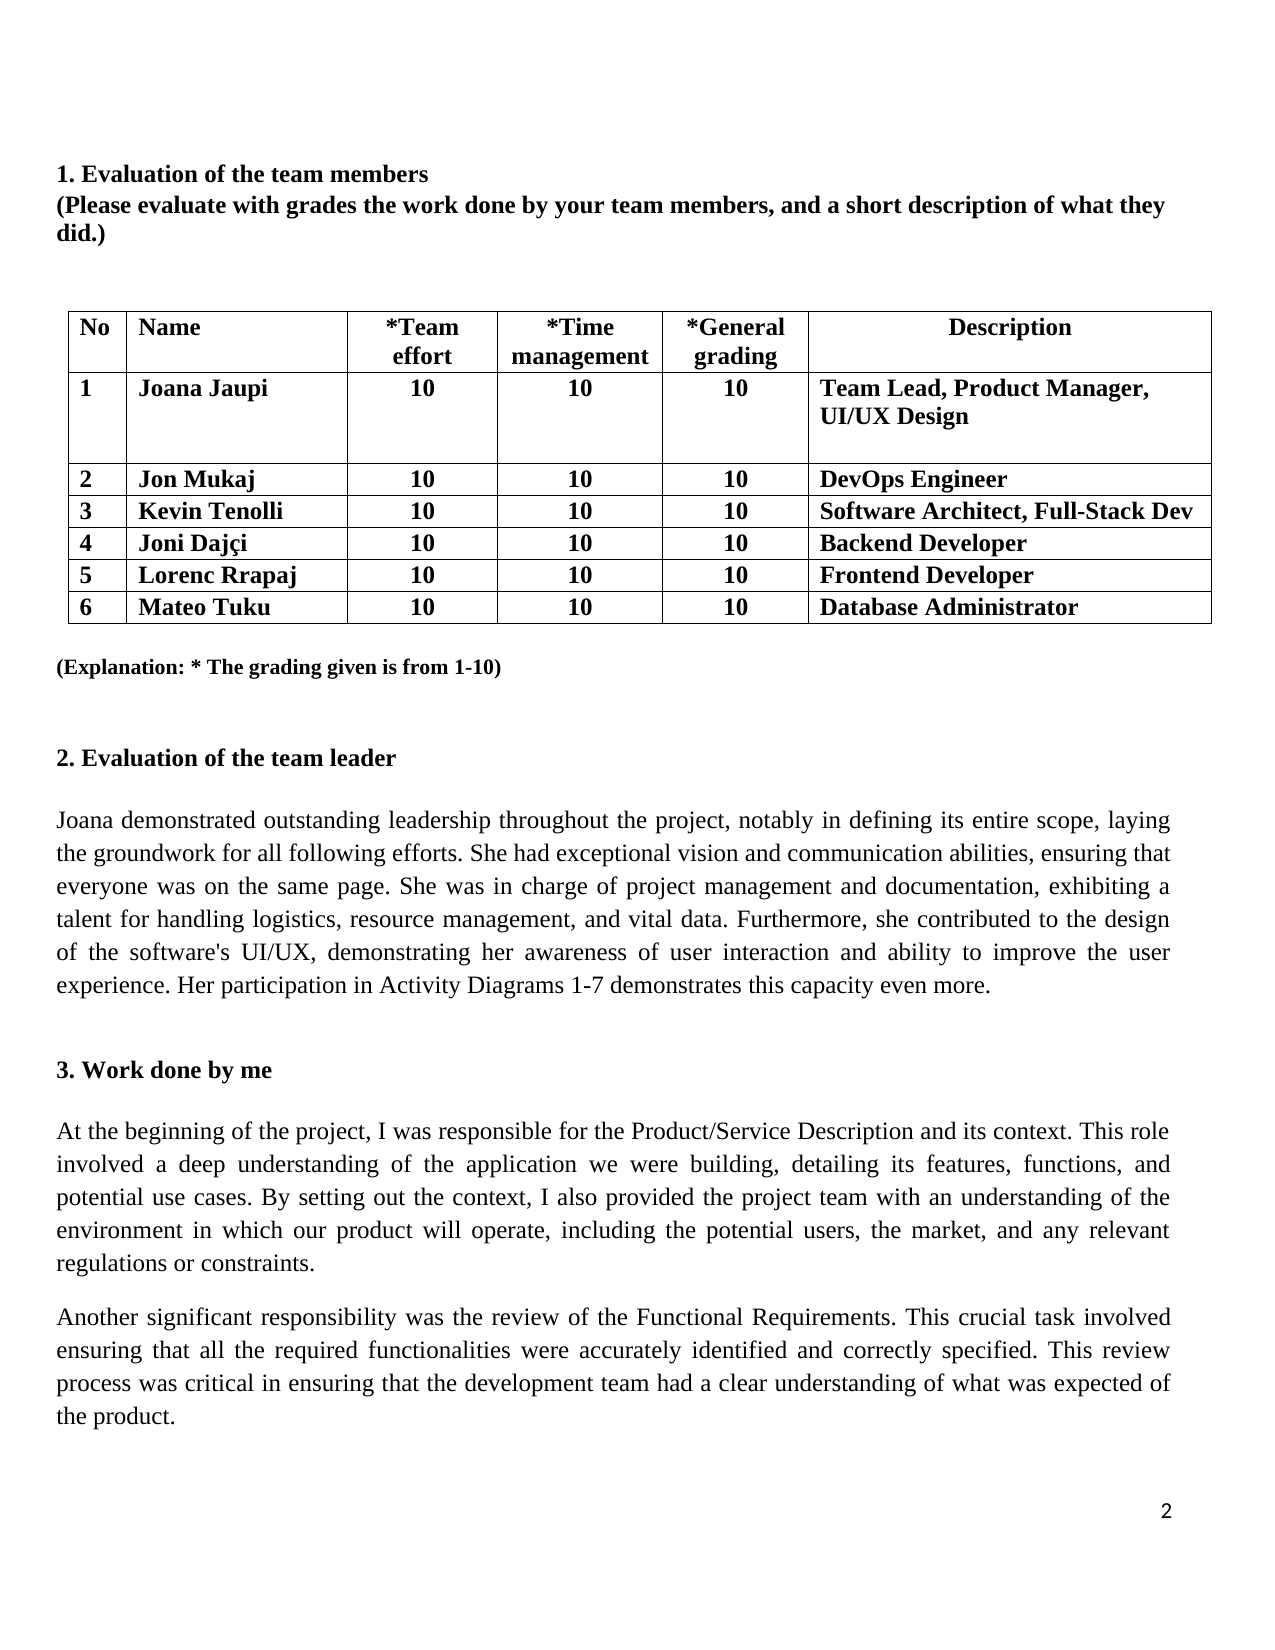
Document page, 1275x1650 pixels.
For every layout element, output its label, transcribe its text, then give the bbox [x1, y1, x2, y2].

table_cell Database Administrator [809, 592, 1211, 622]
text (Explanation: * The grading given is from 1-10) [56, 654, 1172, 679]
table_cell DevOps Engineer [809, 464, 1211, 495]
table_cell 10 [663, 496, 808, 527]
table_header Name [127, 312, 347, 372]
table_cell 10 [348, 496, 497, 527]
text (Please evaluate with grades the work done by your team members, and a short description of what they did.) [56, 190, 1172, 247]
table_cell Lorenc Rrapaj [127, 560, 347, 591]
table_cell 10 [498, 464, 662, 495]
table_cell 10 [348, 464, 497, 495]
table_cell 2 [69, 464, 126, 495]
table_cell 10 [663, 464, 808, 495]
table_cell Joana Jaupi [127, 373, 347, 463]
table_cell 10 [498, 373, 662, 463]
table_cell 10 [498, 496, 662, 527]
table_cell 10 [663, 373, 808, 463]
list Work done by me [56, 1055, 1172, 1083]
table_cell Software Architect, Full-Stack Dev [809, 496, 1211, 527]
table_cell Joni Dajçi [127, 528, 347, 559]
table_cell Team Lead, Product Manager, UI/UX Design [809, 373, 1211, 463]
table_cell 10 [498, 592, 662, 622]
table_cell 4 [69, 528, 126, 559]
table_cell 3 [69, 496, 126, 527]
text Another significant responsibility was the review of the Functional Requirements. This crucial task involved ensuring that all the required functionalities were accurately identified and correctly specified. This review process was critical in ensuring that the development team had a clear understanding of what was expected of the product. [56, 1302, 1172, 1430]
table_cell 6 [69, 592, 126, 622]
table_header *General grading [663, 312, 808, 372]
table_cell 10 [663, 592, 808, 622]
table_header *Team effort [348, 312, 497, 372]
table_cell 10 [348, 560, 497, 591]
table_cell 1 [69, 373, 126, 463]
table_cell 10 [498, 560, 662, 591]
table_cell 10 [348, 373, 497, 463]
table_cell Jon Mukaj [127, 464, 347, 495]
text 1. Evaluation of the team members [56, 159, 1172, 188]
table_cell 10 [663, 560, 808, 591]
table_cell 5 [69, 560, 126, 591]
text 2. Evaluation of the team leader [56, 743, 1172, 772]
table_header No [69, 312, 126, 372]
table_header *Time management [498, 312, 662, 372]
table_cell 10 [663, 528, 808, 559]
table_cell Frontend Developer [809, 560, 1211, 591]
table_cell 10 [348, 528, 497, 559]
table_cell Kevin Tenolli [127, 496, 347, 527]
text Joana demonstrated outstanding leadership throughout the project, notably in defining its entire scope, laying the groundwork for all following efforts. She had exceptional vision and communication abilities, ensuring that everyone was on the same page. She was in charge of project management and documentation, exhibiting a talent for handling logistics, resource management, and vital data. Furthermore, she contributed to the design of the software's UI/UX, demonstrating her awareness of user interaction and ability to improve the user experience. Her participation in Activity Diagrams 1-7 demonstrates this capacity even more. [56, 805, 1172, 999]
text At the beginning of the project, I was responsible for the Product/Service Description and its context. This role involved a deep understanding of the application we were building, detailing its features, functions, and potential use cases. By setting out the context, I also provided the project team with an understanding of the environment in which our product will operate, including the potential users, the market, and any relevant regulations or constraints. [56, 1116, 1172, 1277]
table_cell 10 [348, 592, 497, 622]
table_header Description [809, 312, 1211, 372]
table_cell Backend Developer [809, 528, 1211, 559]
table_cell Mateo Tuku [127, 592, 347, 622]
table_cell 10 [498, 528, 662, 559]
